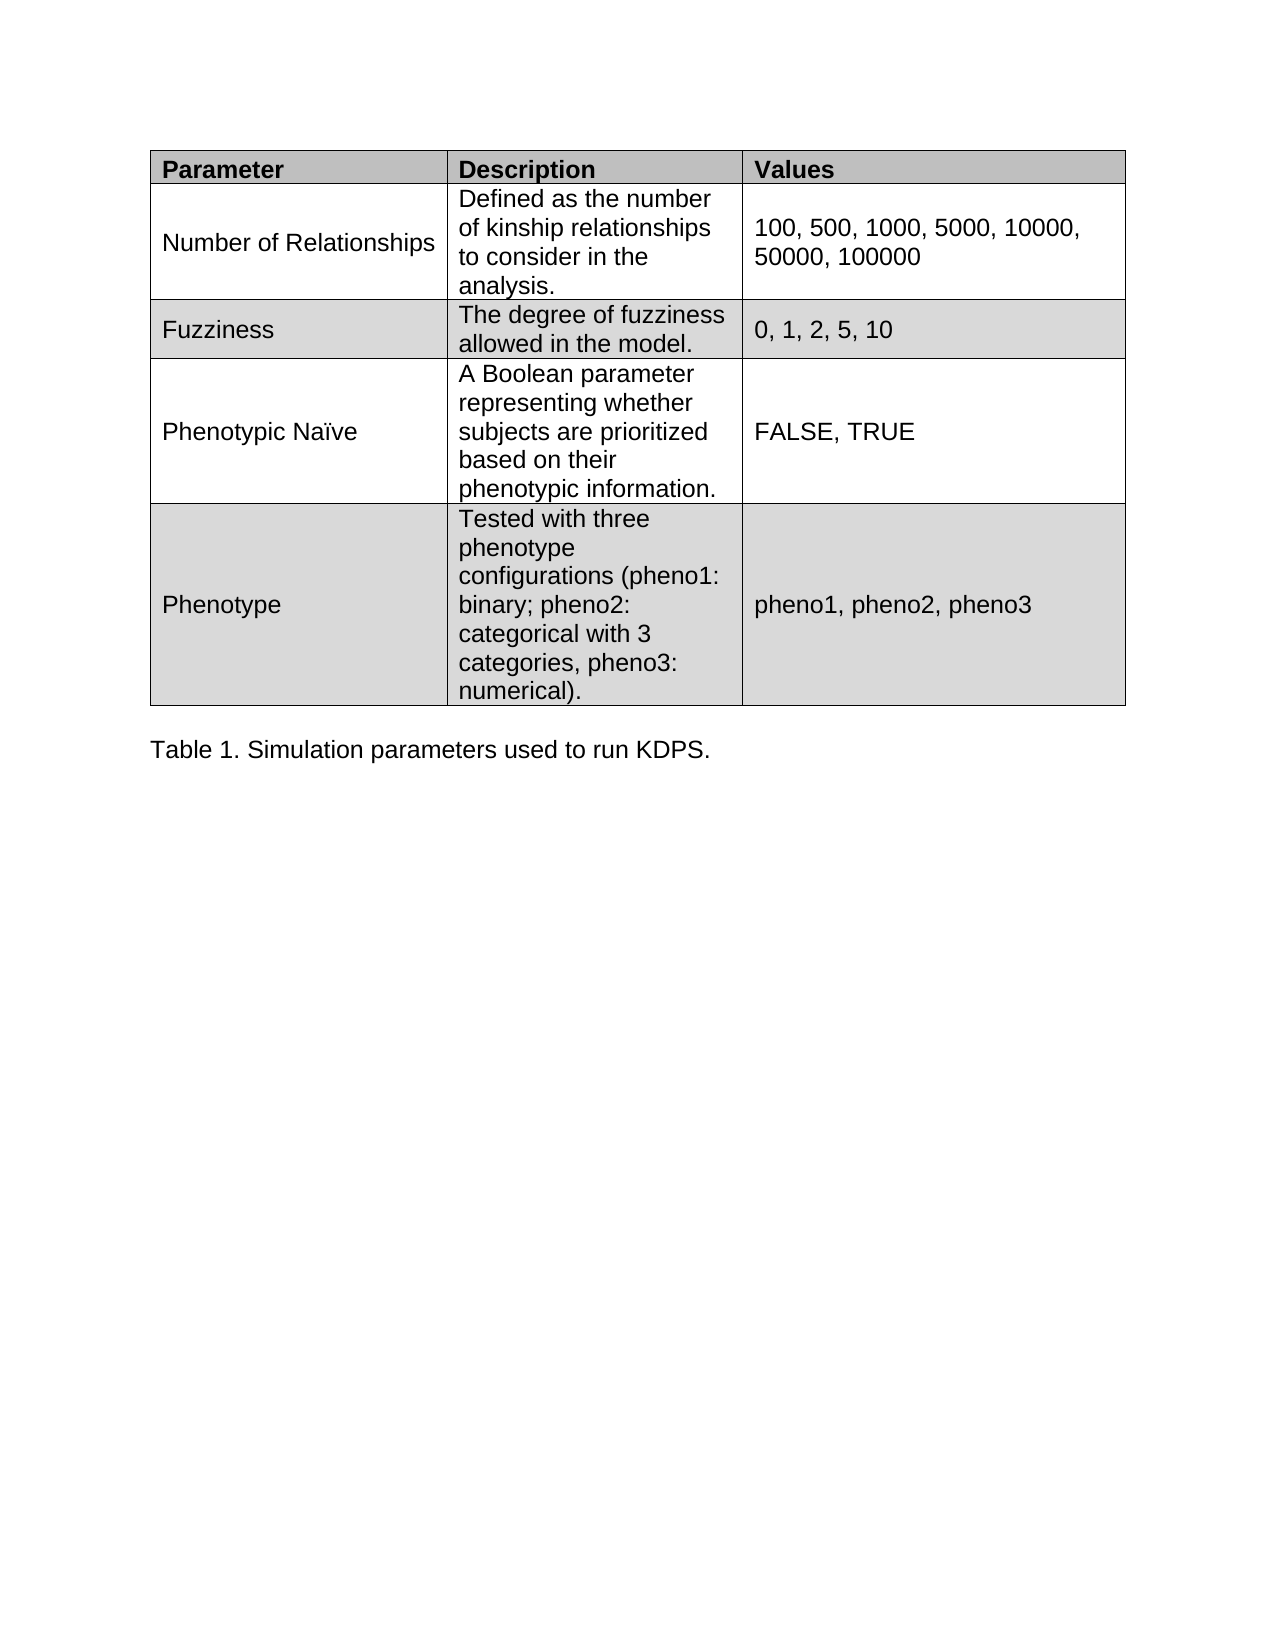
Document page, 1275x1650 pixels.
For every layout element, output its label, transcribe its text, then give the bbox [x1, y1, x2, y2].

table_cell Fuzziness [151, 300, 447, 358]
table_cell A Boolean parameter representing whether subjects are prioritized based on their phenotypic information. [448, 359, 742, 503]
text Table 1. Simulation parameters used to run KDPS. [150, 735, 1125, 763]
table_header Parameter [151, 151, 447, 183]
table_header Values [743, 151, 1125, 183]
table_cell Defined as the number of kinship relationships to consider in the analysis. [448, 184, 742, 299]
table_cell 100, 500, 1000, 5000, 10000, 50000, 100000 [743, 184, 1125, 299]
table_cell Tested with three phenotype configurations (pheno1: binary; pheno2: categorical with 3 categories, pheno3: numerical). [448, 504, 742, 705]
table_cell Phenotypic Naïve [151, 359, 447, 503]
table_cell The degree of fuzziness allowed in the model. [448, 300, 742, 358]
table_header Description [448, 151, 742, 183]
table_cell pheno1, pheno2, pheno3 [743, 504, 1125, 705]
table_cell Number of Relationships [151, 184, 447, 299]
table_cell Phenotype [151, 504, 447, 705]
table_cell FALSE, TRUE [743, 359, 1125, 503]
table_cell 0, 1, 2, 5, 10 [743, 300, 1125, 358]
